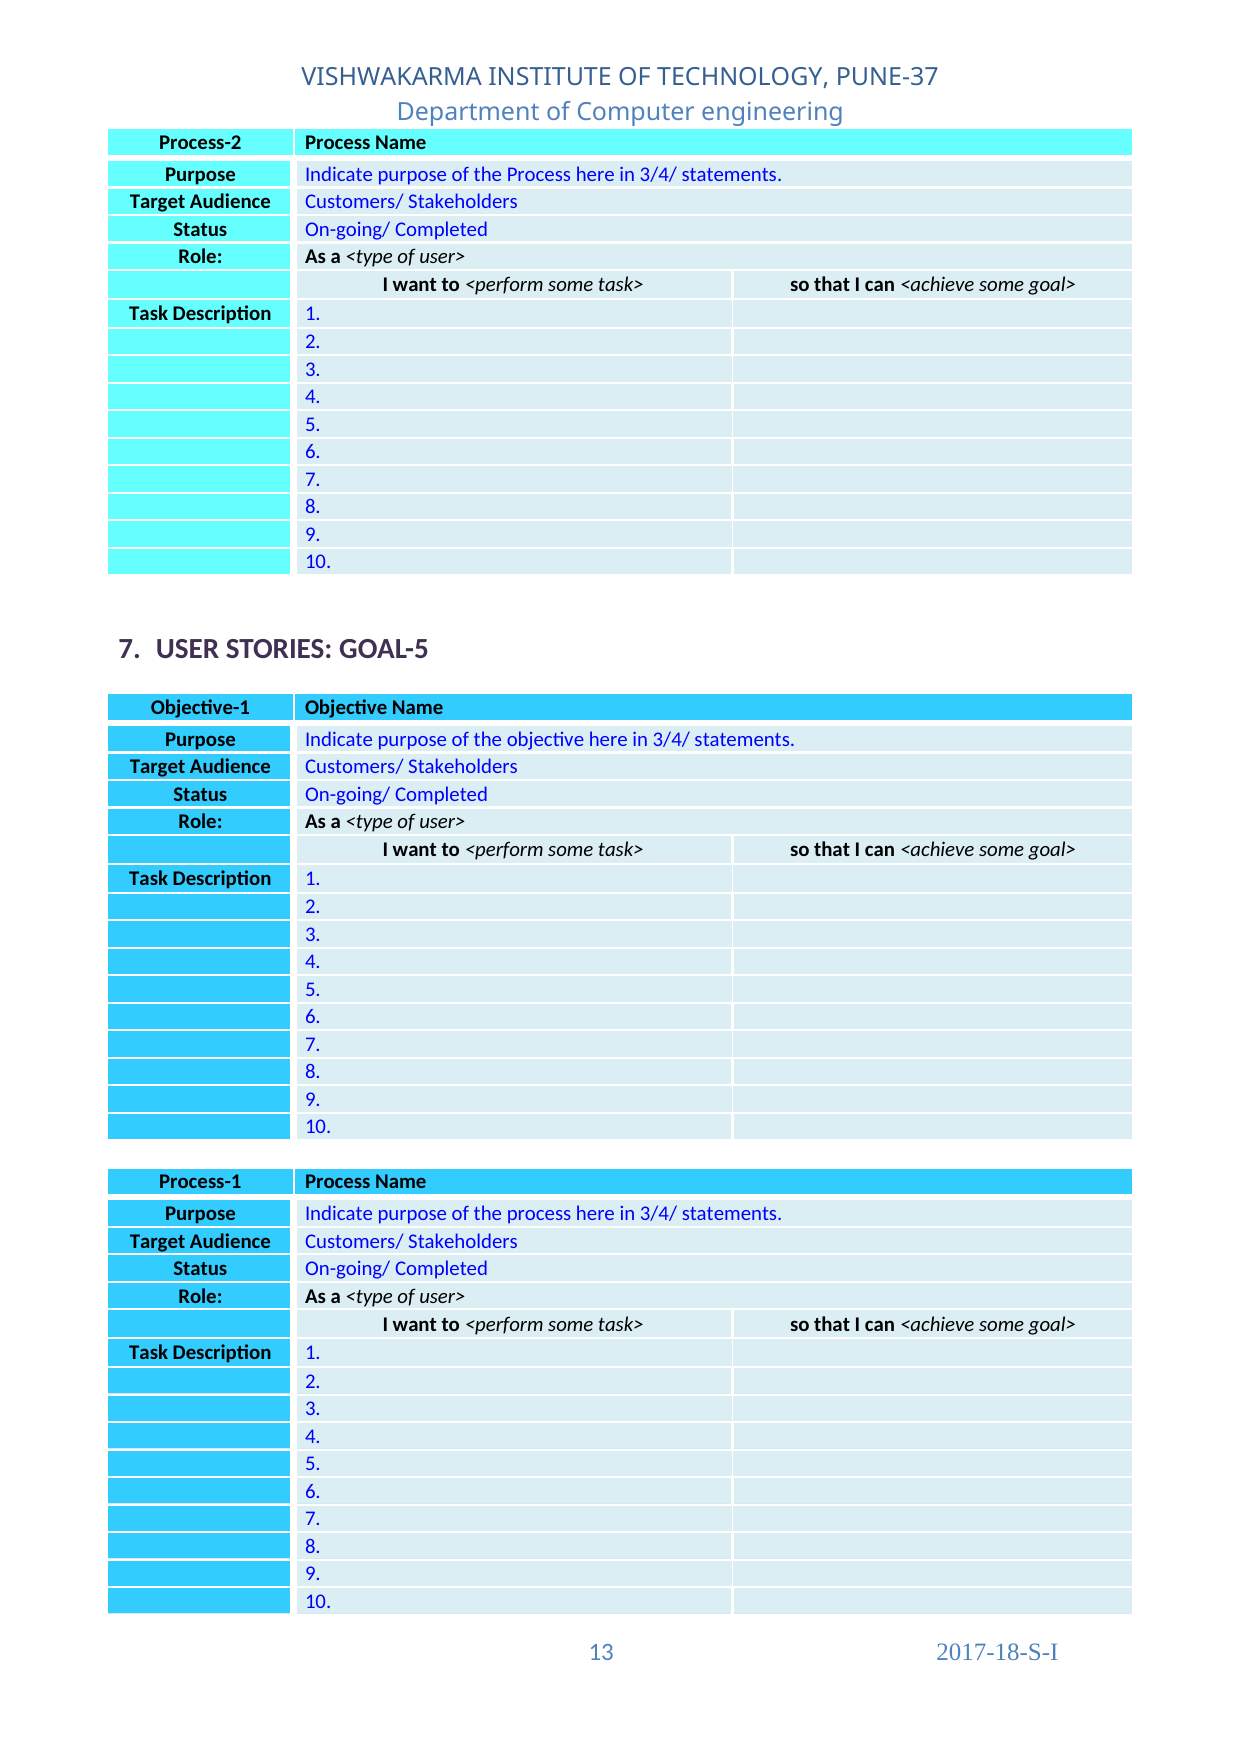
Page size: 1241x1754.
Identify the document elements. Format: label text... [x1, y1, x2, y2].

table_cell 5. [297, 976, 732, 1002]
table_cell [733, 1086, 1132, 1112]
table_cell 7. [297, 1031, 732, 1057]
table_cell [108, 1396, 290, 1421]
table_cell [733, 1451, 1132, 1476]
table_cell [108, 494, 290, 519]
table_header Process-2 [108, 129, 293, 155]
table_cell [108, 1368, 290, 1393]
table_cell 5. [297, 411, 732, 437]
table_cell [733, 976, 1132, 1002]
table_cell On-going/ Completed [297, 1255, 1132, 1281]
table_cell Role: [108, 244, 290, 269]
table_cell [108, 1004, 290, 1029]
table_cell [108, 1310, 290, 1337]
table_cell [108, 271, 290, 298]
table_cell [108, 549, 290, 574]
table_cell [108, 1561, 290, 1586]
table_cell 6. [297, 1478, 731, 1503]
table_cell [734, 949, 1132, 974]
table_cell Role: [108, 809, 290, 834]
table_cell 4. [297, 949, 731, 974]
table_cell [734, 1059, 1132, 1084]
table_cell 1. [297, 865, 732, 892]
table_cell 10. [297, 549, 731, 574]
table_cell [108, 1031, 290, 1057]
table_header Objective-1 [108, 694, 293, 720]
table_cell On-going/ Completed [297, 781, 1132, 806]
table_cell On-going/ Completed [297, 216, 1132, 241]
table_cell [733, 1561, 1132, 1586]
table_cell [733, 1396, 1132, 1421]
table_cell [734, 1004, 1132, 1029]
table_cell [734, 384, 1132, 409]
subtitle USER STORIES: GOAL-5 [118, 630, 1122, 666]
table_cell [733, 1031, 1132, 1057]
table_cell Indicate purpose of the process here in 3/4/ statements. [297, 1200, 1132, 1226]
table_cell 4. [297, 1423, 731, 1448]
table_cell 8. [297, 1533, 731, 1558]
table_cell [733, 1339, 1132, 1366]
table_header Process Name [295, 129, 1132, 155]
table_cell so that I can <achieve some goal> [734, 1310, 1132, 1337]
table_cell Indicate purpose of the Process here in 3/4/ statements. [297, 161, 1132, 186]
table_cell [108, 1086, 290, 1112]
table_cell [108, 1533, 290, 1558]
table_cell [108, 1423, 290, 1448]
table_cell Purpose [108, 726, 290, 751]
table_cell 10. [297, 1588, 731, 1613]
table_cell [108, 384, 290, 409]
table_cell [108, 329, 290, 354]
table_cell Task Description [108, 300, 290, 327]
table_cell Task Description [108, 865, 290, 892]
table_cell 7. [297, 466, 732, 492]
table_cell [734, 1423, 1132, 1448]
table_cell 2. [297, 1368, 731, 1393]
table_cell [734, 1478, 1132, 1503]
table_cell Target Audience [108, 189, 290, 214]
table_cell 6. [297, 439, 731, 464]
table_cell [734, 439, 1132, 464]
table_cell I want to <perform some task> [297, 1310, 731, 1337]
table_cell [734, 894, 1132, 919]
table_cell [108, 836, 290, 863]
table_cell [733, 921, 1132, 947]
table_cell Target Audience [108, 754, 290, 779]
table_cell [108, 1059, 290, 1084]
table_cell [734, 549, 1132, 574]
table_cell [108, 1114, 290, 1139]
table_cell Purpose [108, 1200, 290, 1226]
table_cell 5. [297, 1451, 732, 1476]
table_header Process-1 [108, 1169, 293, 1194]
table_cell [734, 494, 1132, 519]
table_cell 2. [297, 329, 731, 354]
table_cell 3. [297, 356, 732, 382]
table_cell 10. [297, 1114, 731, 1139]
table_cell [734, 1114, 1132, 1139]
table_cell [734, 1368, 1132, 1393]
table_cell As a <type of user> [297, 244, 1132, 269]
table_cell Customers/ Stakeholders [297, 754, 1132, 779]
table_cell 8. [297, 1059, 731, 1084]
table_cell 1. [297, 300, 732, 327]
table_cell [108, 521, 290, 547]
table_cell 7. [297, 1506, 732, 1531]
table_cell Indicate purpose of the objective here in 3/4/ statements. [297, 726, 1132, 751]
table_cell [733, 1506, 1132, 1531]
table_cell [108, 949, 290, 974]
table_cell 4. [297, 384, 731, 409]
table_cell [734, 1588, 1132, 1613]
table_cell 9. [297, 1561, 732, 1586]
table_cell [108, 439, 290, 464]
table_cell [734, 1533, 1132, 1558]
table_cell [108, 1451, 290, 1476]
table_cell [733, 521, 1132, 547]
table_cell Purpose [108, 161, 290, 186]
table_cell As a <type of user> [297, 809, 1132, 834]
table_cell [108, 1588, 290, 1613]
table_cell I want to <perform some task> [297, 271, 731, 298]
table_cell Status [108, 1255, 290, 1281]
table_cell [733, 356, 1132, 382]
table_cell [108, 411, 290, 437]
table_cell 2. [297, 894, 731, 919]
table_cell so that I can <achieve some goal> [734, 836, 1132, 863]
table_cell 1. [297, 1339, 732, 1366]
table_cell [733, 865, 1132, 892]
table_cell so that I can <achieve some goal> [734, 271, 1132, 298]
table_cell Customers/ Stakeholders [297, 189, 1132, 214]
table_cell Role: [108, 1283, 290, 1308]
table_cell Status [108, 216, 290, 241]
table_cell 3. [297, 921, 732, 947]
table_cell [733, 466, 1132, 492]
table_cell [108, 466, 290, 492]
table_cell Task Description [108, 1339, 290, 1366]
table_cell 8. [297, 494, 731, 519]
table_cell As a <type of user> [297, 1283, 1132, 1308]
table_cell [108, 976, 290, 1002]
table_cell [108, 356, 290, 382]
table_header Process Name [295, 1169, 1132, 1194]
table_cell [108, 921, 290, 947]
table_cell [733, 300, 1132, 327]
table_cell [108, 1506, 290, 1531]
table_cell 3. [297, 1396, 732, 1421]
table_cell Target Audience [108, 1228, 290, 1253]
table_cell 6. [297, 1004, 731, 1029]
table_cell 9. [297, 521, 732, 547]
table_cell I want to <perform some task> [297, 836, 731, 863]
table_cell Customers/ Stakeholders [297, 1228, 1132, 1253]
table_cell [108, 1478, 290, 1503]
table_cell [108, 894, 290, 919]
table_cell 9. [297, 1086, 732, 1112]
table_cell [733, 411, 1132, 437]
table_header Objective Name [295, 694, 1132, 720]
table_cell Status [108, 781, 290, 806]
table_cell [734, 329, 1132, 354]
